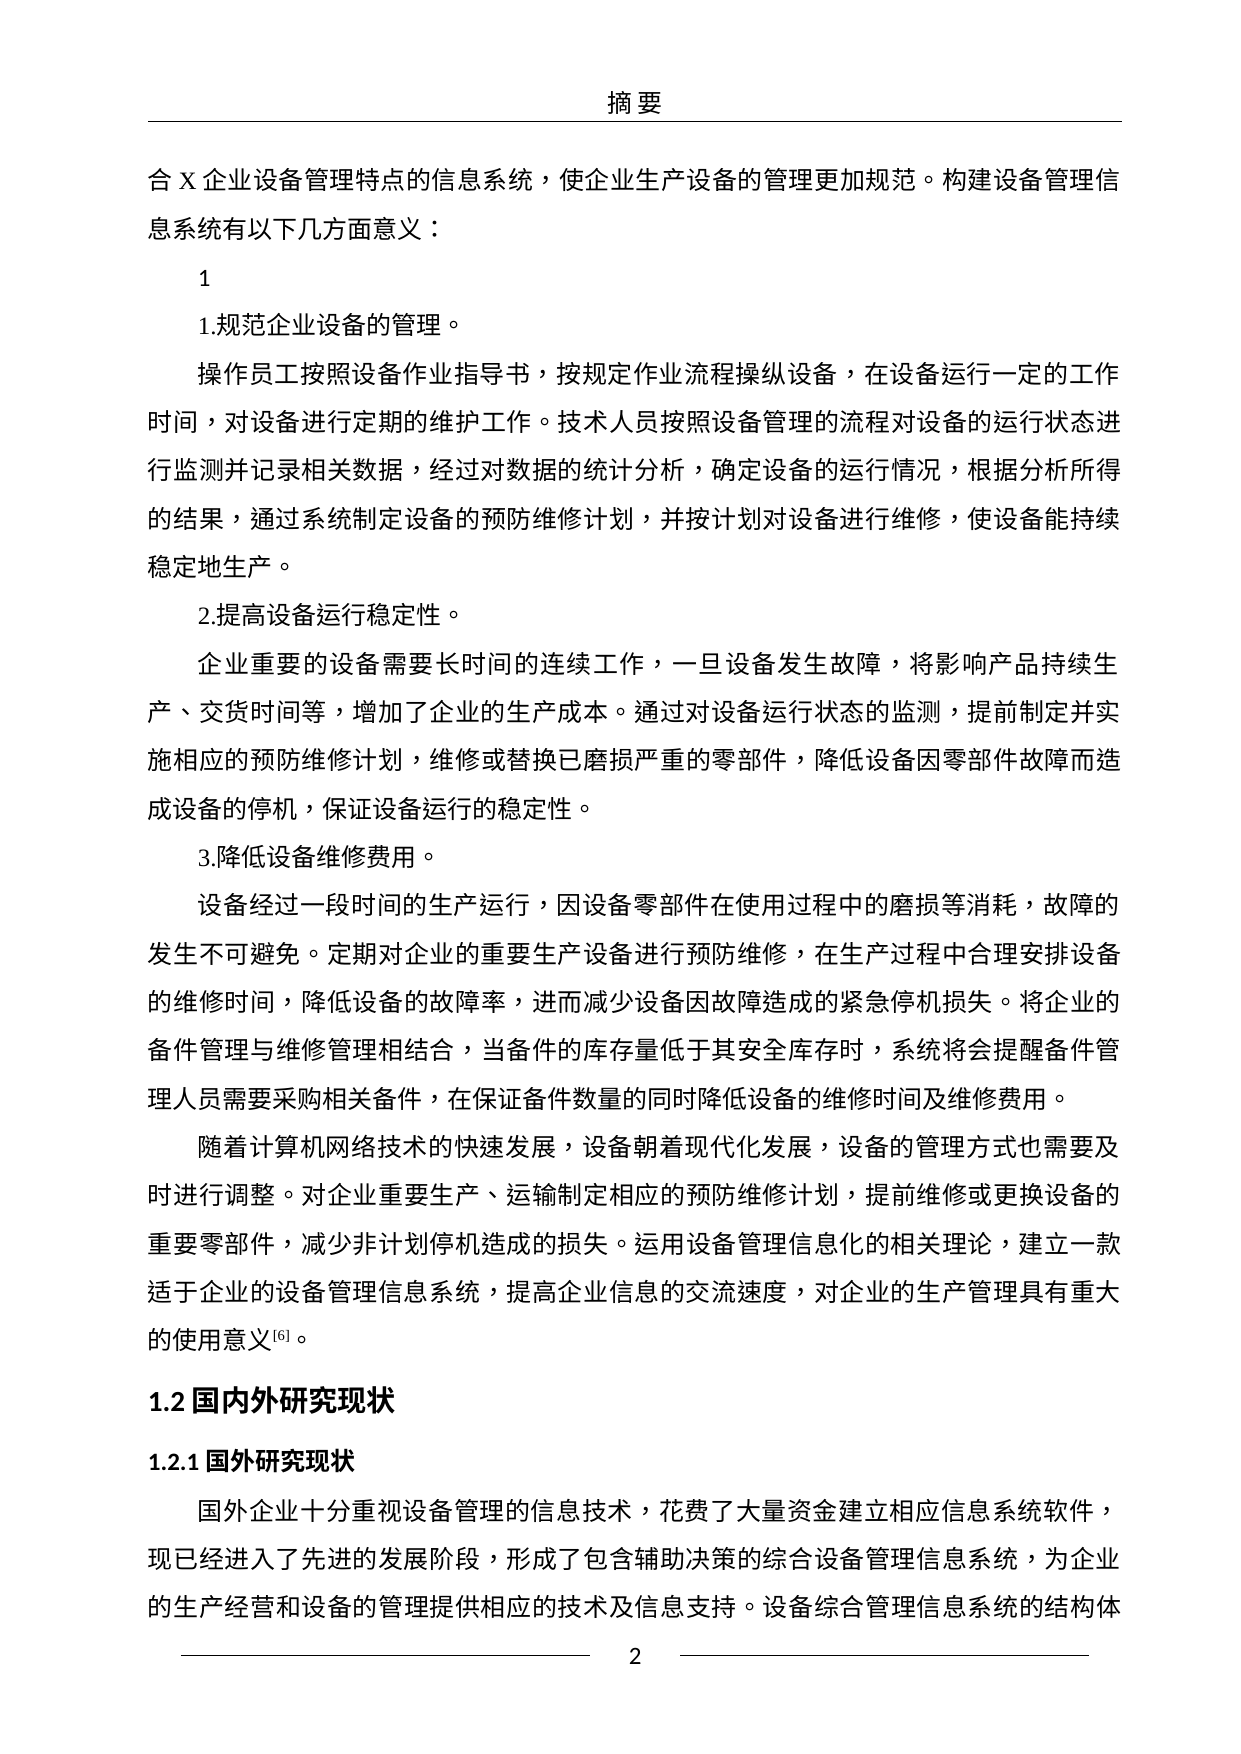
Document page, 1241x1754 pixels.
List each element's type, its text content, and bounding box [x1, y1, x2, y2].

text 随着计算机网络技术的快速发展，设备朝着现代化发展，设备的管理方式也需要及时进行调整。对企业重要生产、运输制定相应的预防维修计划，提前维修或更换设备的重要零部件，减少非计划停机造成的损失。运用设备管理信息化的相关理论，建立一款适于企业的设备管理信息系统，提高企业信息的交流速度，对企业的生产管理具有重大的使用意义[6]。 [148, 1114, 1122, 1356]
subtitle 1.2.1 国外研究现状 [148, 1444, 1122, 1478]
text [148, 1478, 1122, 1623]
text 2.提高设备运行稳定性。 [148, 583, 1122, 631]
text 企业重要的设备需要长时间的连续工作，一旦设备发生故障，将影响产品持续生产、交货时间等，增加了企业的生产成本。通过对设备运行状态的监测，提前制定并实施相应的预防维修计划，维修或替换已磨损严重的零部件，降低设备因零部件故障而造成设备的停机，保证设备运行的稳定性。 [148, 631, 1122, 824]
subtitle 1.2 国内外研究现状 [148, 1380, 1122, 1420]
text 设备经过一段时间的生产运行，因设备零部件在使用过程中的磨损等消耗，故障的发生不可避免。定期对企业的重要生产设备进行预防维修，在生产过程中合理安排设备的维修时间，降低设备的故障率，进而减少设备因故障造成的紧急停机损失。将企业的备件管理与维修管理相结合，当备件的库存量低于其安全库存时，系统将会提醒备件管理人员需要采购相关备件，在保证备件数量的同时降低设备的维修时间及维修费用。 [148, 873, 1122, 1114]
text 3.降低设备维修费用。 [148, 824, 1122, 873]
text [148, 148, 1122, 244]
text 操作员工按照设备作业指导书，按规定作业流程操纵设备，在设备运行一定的工作时间，对设备进行定期的维护工作。技术人员按照设备管理的流程对设备的运行状态进行监测并记录相关数据，经过对数据的统计分析，确定设备的运行情况，根据分析所得的结果，通过系统制定设备的预防维修计划，并按计划对设备进行维修，使设备能持续稳定地生产。 [148, 341, 1122, 583]
text 1 [148, 244, 1122, 293]
text 1.规范企业设备的管理。 [148, 293, 1122, 341]
